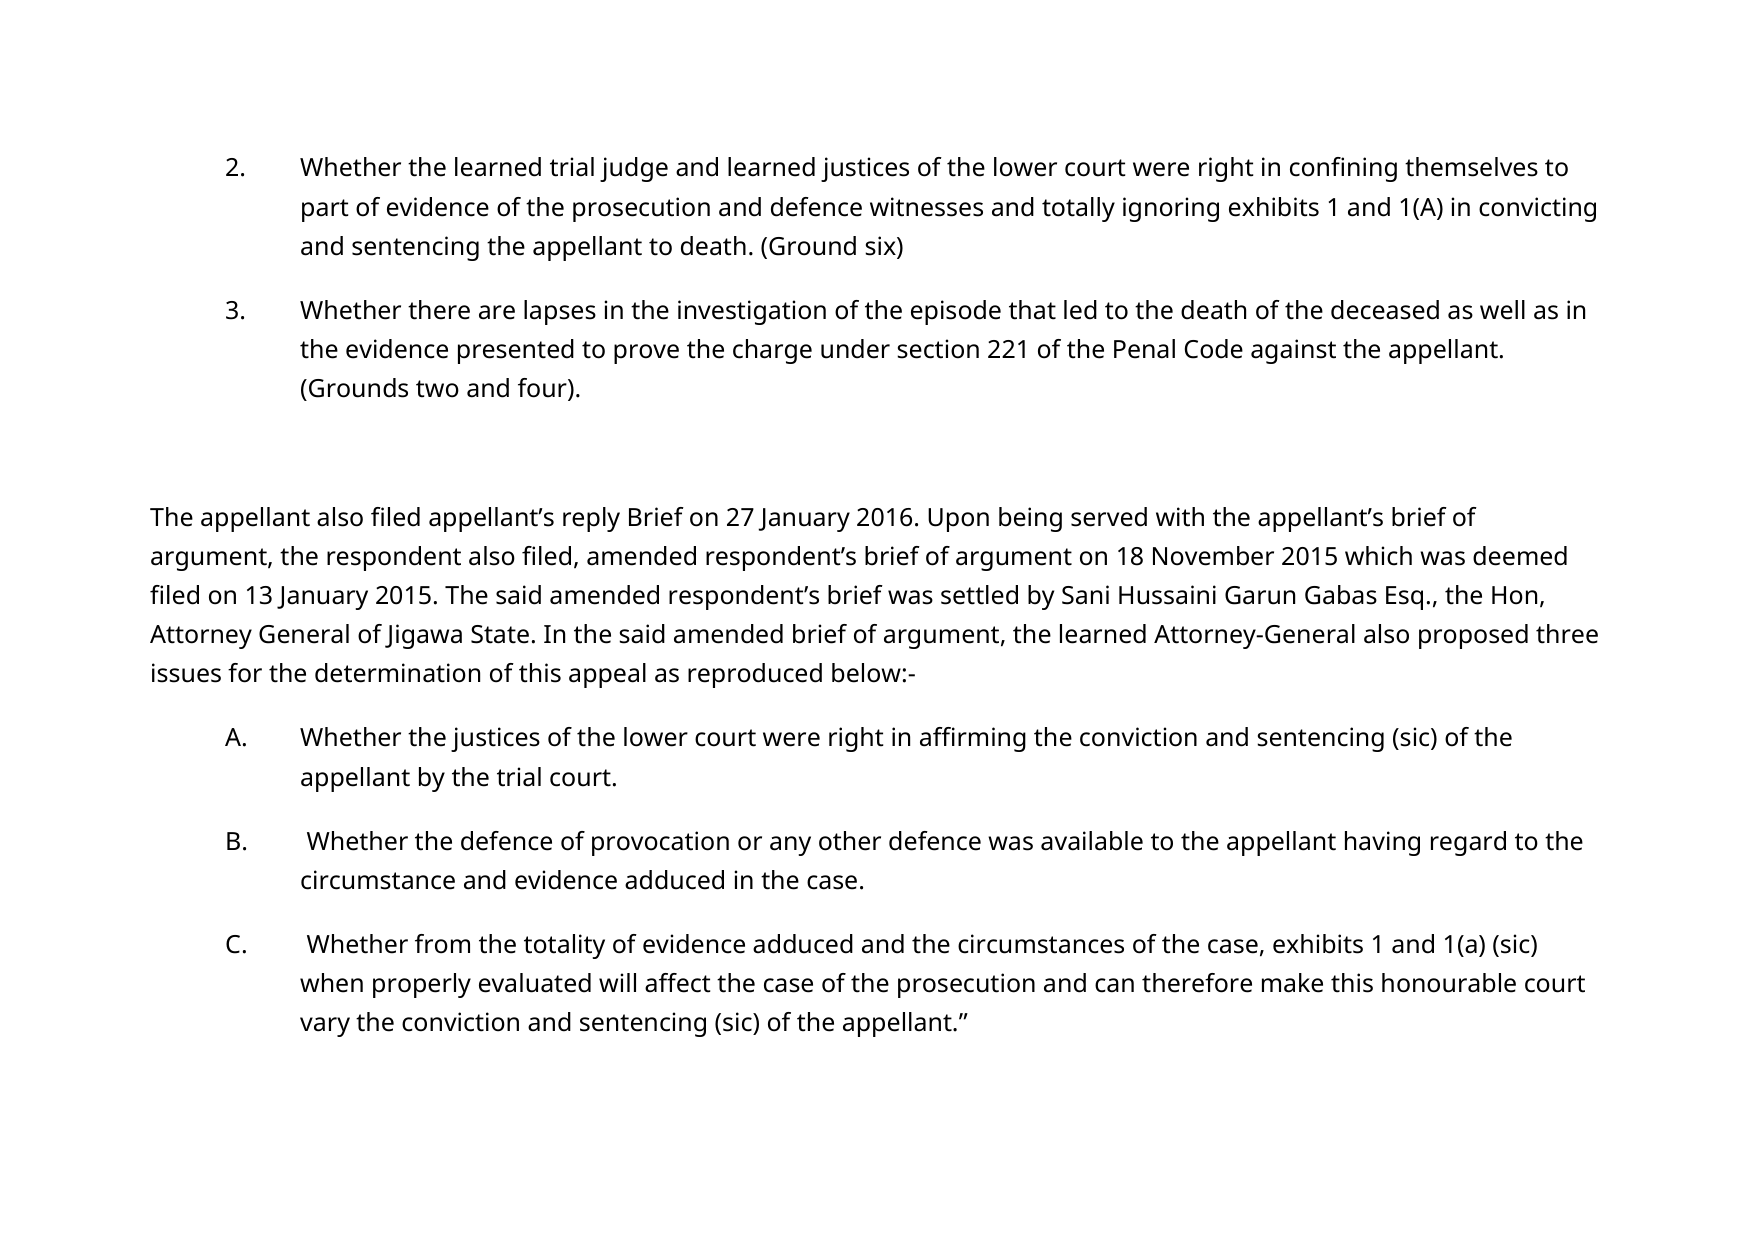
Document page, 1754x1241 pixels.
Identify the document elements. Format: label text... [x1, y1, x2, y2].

text The appellant also filed appellant’s reply Brief on 27 January 2016. Upon being served with the appellant’s brief of argument, the respondent also filed, amended respondent’s brief of argument on 18 November 2015 which was deemed filed on 13 January 2015. The said amended respondent’s brief was settled by Sani Hussaini Garun Gabas Esq., the Hon, Attorney General of Jigawa State. In the said amended brief of argument, the learned Attorney-General also proposed three issues for the determination of this appeal as reproduced below:- [150, 499, 1604, 690]
text 2. Whether the learned trial judge and learned justices of the lower court were right in confining themselves to part of evidence of the prosecution and defence witnesses and totally ignoring exhibits 1 and 1(A) in convicting and sentencing the appellant to death. (Ground six) [225, 150, 1604, 262]
text B. Whether the defence of provocation or any other defence was available to the appellant having regard to the circumstance and evidence adduced in the case. [225, 823, 1604, 897]
text A. Whether the justices of the lower court were right in affirming the conviction and sentencing (sic) of the appellant by the trial court. [225, 720, 1604, 793]
text 3. Whether there are lapses in the investigation of the episode that led to the death of the deceased as well as in the evidence presented to prove the charge under section 221 of the Penal Code against the appellant. (Grounds two and four). [225, 292, 1604, 405]
text C. Whether from the totality of evidence adduced and the circumstances of the case, exhibits 1 and 1(a) (sic) when properly evaluated will affect the case of the prosecution and can therefore make this honourable court vary the conviction and sentencing (sic) of the appellant.” [225, 927, 1604, 1039]
